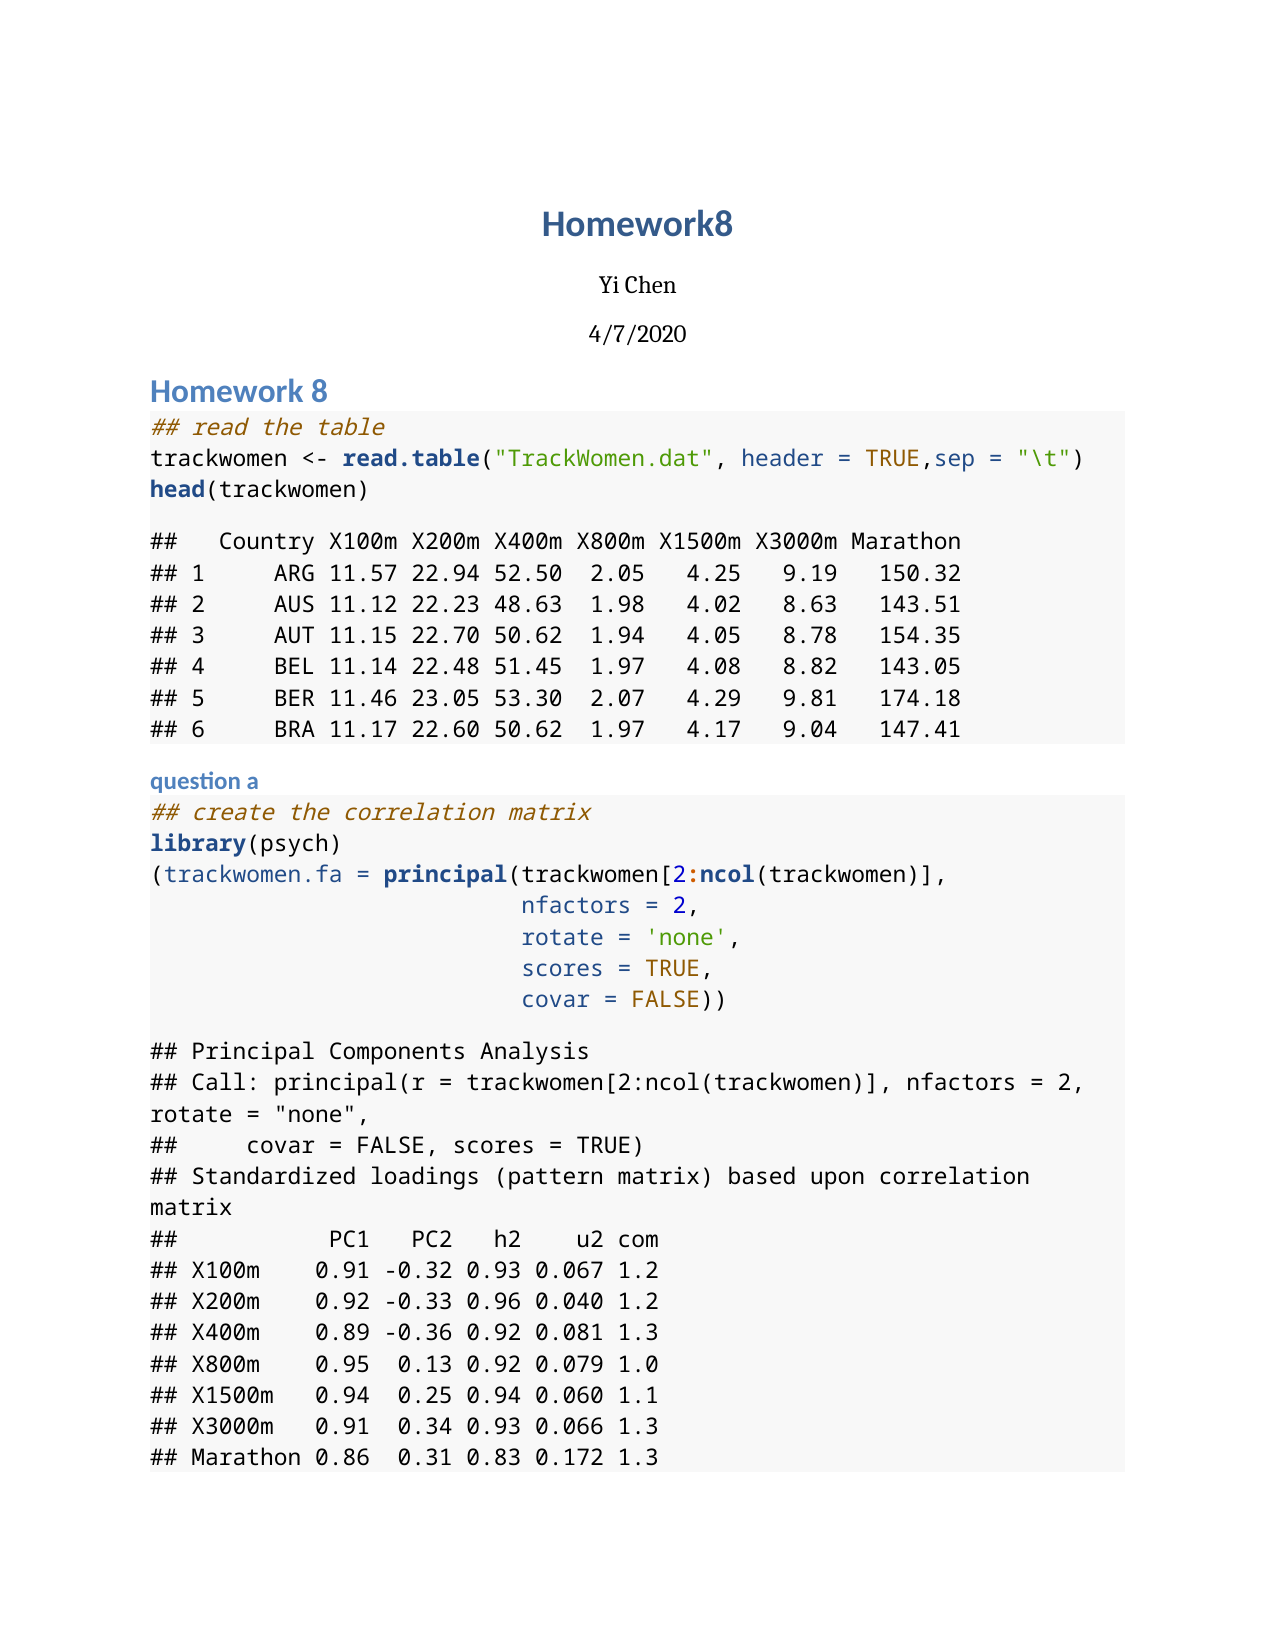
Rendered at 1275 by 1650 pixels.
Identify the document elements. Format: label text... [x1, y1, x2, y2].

text 4/7/2020 [150, 320, 1125, 349]
title Homework8 [150, 200, 1125, 246]
subtitle question a [150, 765, 1125, 795]
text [150, 1035, 1125, 1472]
text Yi Chen [150, 271, 1125, 299]
text ## read the table trackwomen <- read.table("TrackWomen.dat", header = TRUE,sep = "\t") head(trackwomen) [370, 411, 1125, 504]
text ## Country X100m X200m X400m X800m X1500m X3000m Marathon ## 1 ARG 11.57 22.94 52.50 2.05 4.25 9.19 150.32 ## 2 AUS 11.12 22.23 48.63 1.98 4.02 8.63 143.51 ## 3 AUT 11.15 22.70 50.62 1.94 4.05 8.78 154.35 ## 4 BEL 11.14 22.48 51.45 1.97 4.08 8.82 143.05 ## 5 BER 11.46 23.05 53.30 2.07 4.29 9.81 174.18 ## 6 BRA 11.17 22.60 50.62 1.97 4.17 9.04 147.41 [150, 525, 1125, 744]
text ## create the correlation matrix library(psych) (trackwomen.fa = principal(trackwomen[2:ncol(trackwomen)], nfactors = 2, rotate = 'none', scores = TRUE, covar = FALSE)) [342, 795, 1125, 1014]
subtitle Homework 8 [150, 370, 1125, 411]
